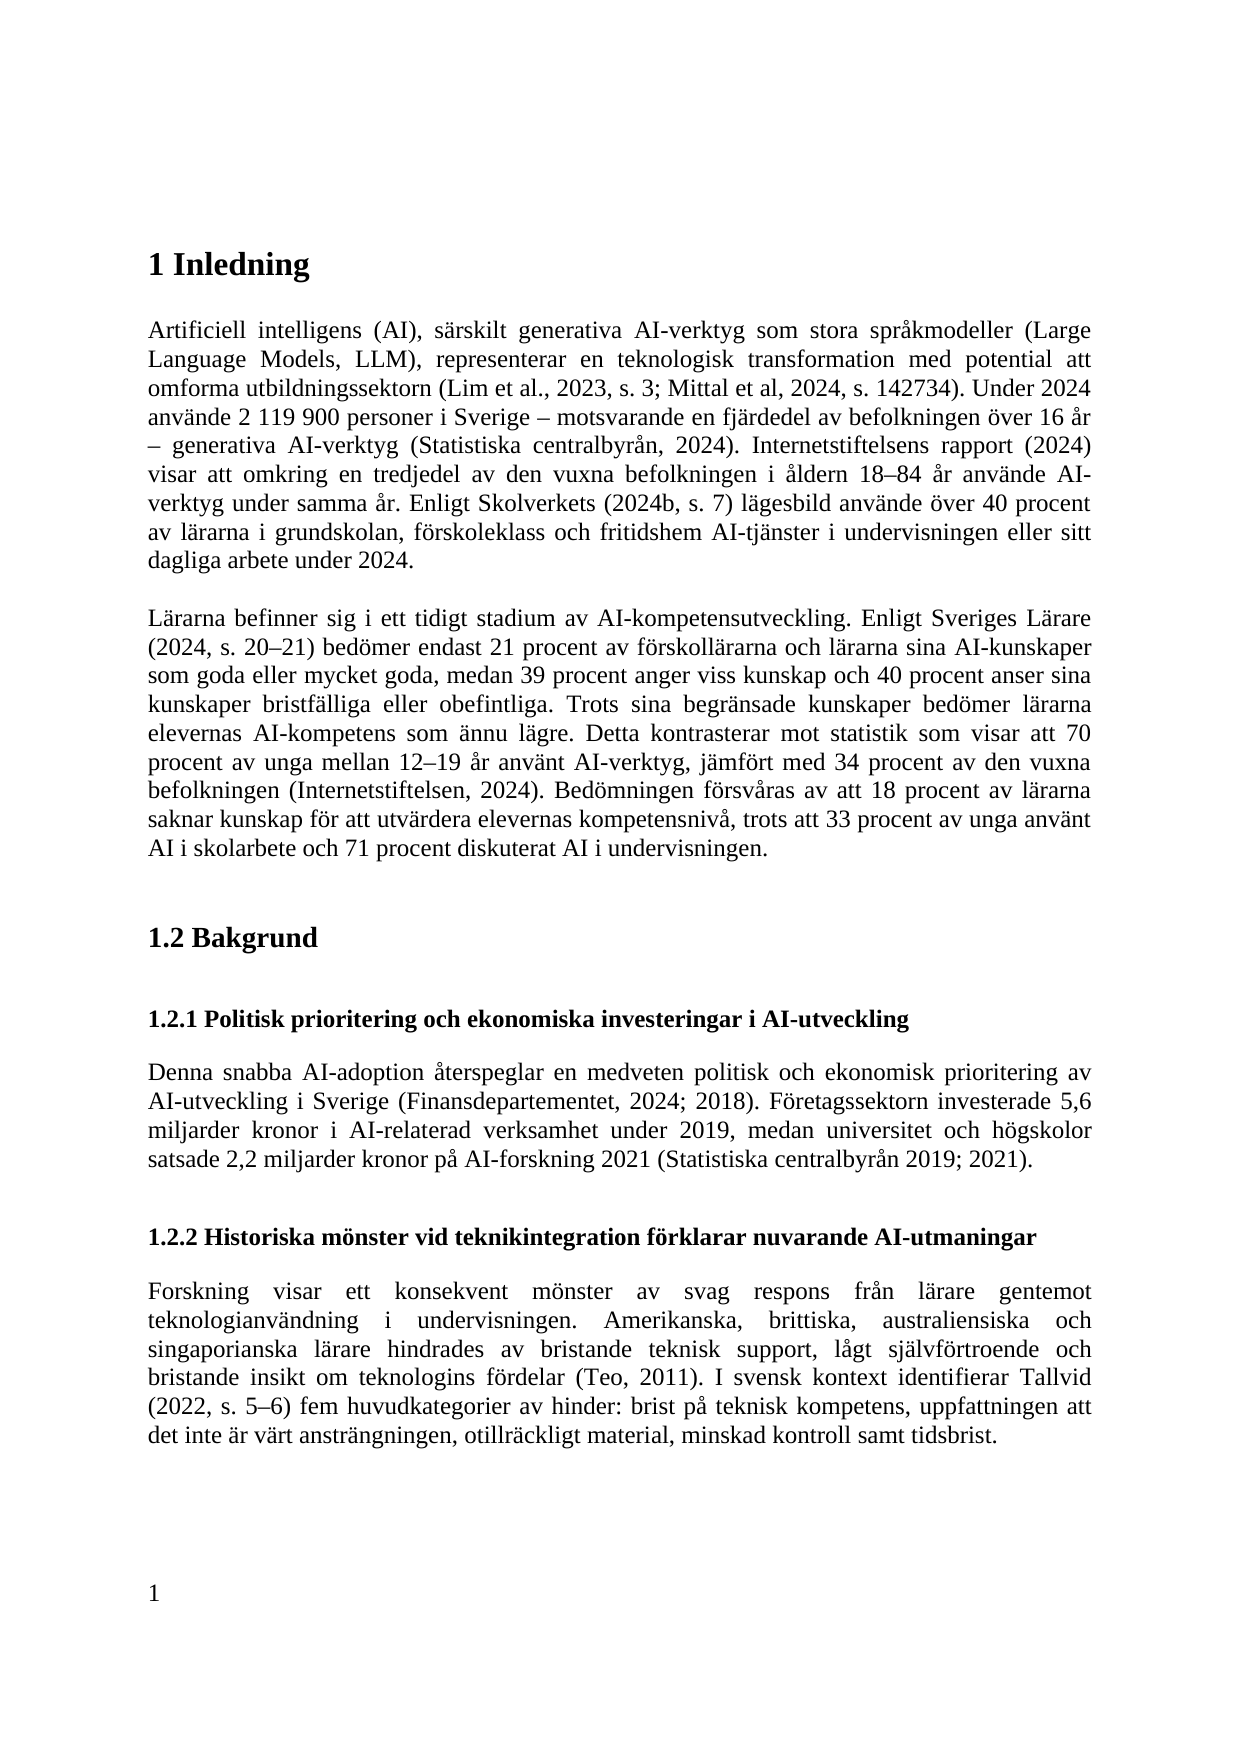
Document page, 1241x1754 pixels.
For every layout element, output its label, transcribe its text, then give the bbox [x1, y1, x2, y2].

subtitle 1.2.1 Politisk prioritering och ekonomiska investeringar i AI-utveckling [148, 1004, 1092, 1032]
subtitle 1.2 Bakgrund [148, 920, 1092, 954]
text Forskning visar ett konsekvent mönster av svag respons från lärare gentemot teknologianvändning i undervisningen. Amerikanska, brittiska, australiensiska och singaporianska lärare hindrades av bristande teknisk support, lågt självförtroende och bristande insikt om teknologins fördelar (Teo, 2011). I svensk kontext identifierar Tallvid (2022, s. 5–6) fem huvudkategorier av hinder: brist på teknisk kompetens, uppfattningen att det inte är värt ansträngningen, otillräckligt material, minskad kontroll samt tidsbrist. [148, 1276, 1092, 1449]
text Lärarna befinner sig i ett tidigt stadium av AI-kompetensutveckling. Enligt Sveriges Lärare (2024, s. 20–21) bedömer endast 21 procent av förskollärarna och lärarna sina AI-kunskaper som goda eller mycket goda, medan 39 procent anger viss kunskap och 40 procent anser sina kunskaper bristfälliga eller obefintliga. Trots sina begränsade kunskaper bedömer lärarna elevernas AI-kompetens som ännu lägre. Detta kontrasterar mot statistik som visar att 70 procent av unga mellan 12–19 år använt AI-verktyg, jämfört med 34 procent av den vuxna befolkningen (Internetstiftelsen, 2024). Bedömningen försvåras av att 18 procent av lärarna saknar kunskap för att utvärdera elevernas kompetensnivå, trots att 33 procent av unga använt AI i skolarbete och 71 procent diskuterat AI i undervisningen. [148, 574, 1092, 862]
text Artificiell intelligens (AI), särskilt generativa AI-verktyg som stora språkmodeller (Large Language Models, LLM), representerar en teknologisk transformation med potential att omforma utbildningssektorn (Lim et al., 2023, s. 3; Mittal et al, 2024, s. 142734). Under 2024 använde 2 119 900 personer i Sverige – motsvarande en fjärdedel av befolkningen över 16 år – generativa AI-verktyg (Statistiska centralbyrån, 2024). Internetstiftelsens rapport (2024) visar att omkring en tredjedel av den vuxna befolkningen i åldern 18–84 år använde AI-verktyg under samma år. Enligt Skolverkets (2024b, s. 7) lägesbild använde över 40 procent av lärarna i grundskolan, förskoleklass och fritidshem AI-tjänster i undervisningen eller sitt dagliga arbete under 2024. [148, 316, 1092, 574]
subtitle 1.2.2 Historiska mönster vid teknikintegration förklarar nuvarande AI-utmaningar [148, 1222, 1092, 1251]
text Denna snabba AI-adoption återspeglar en medveten politisk och ekonomisk prioritering av AI-utveckling i Sverige (Finansdepartementet, 2024; 2018). Företagssektorn investerade 5,6 miljarder kronor i AI-relaterad verksamhet under 2019, medan universitet och högskolor satsade 2,2 miljarder kronor på AI-forskning 2021 (Statistiska centralbyrån 2019; 2021). [148, 1057, 1092, 1172]
subtitle 1 Inledning [148, 244, 1092, 282]
